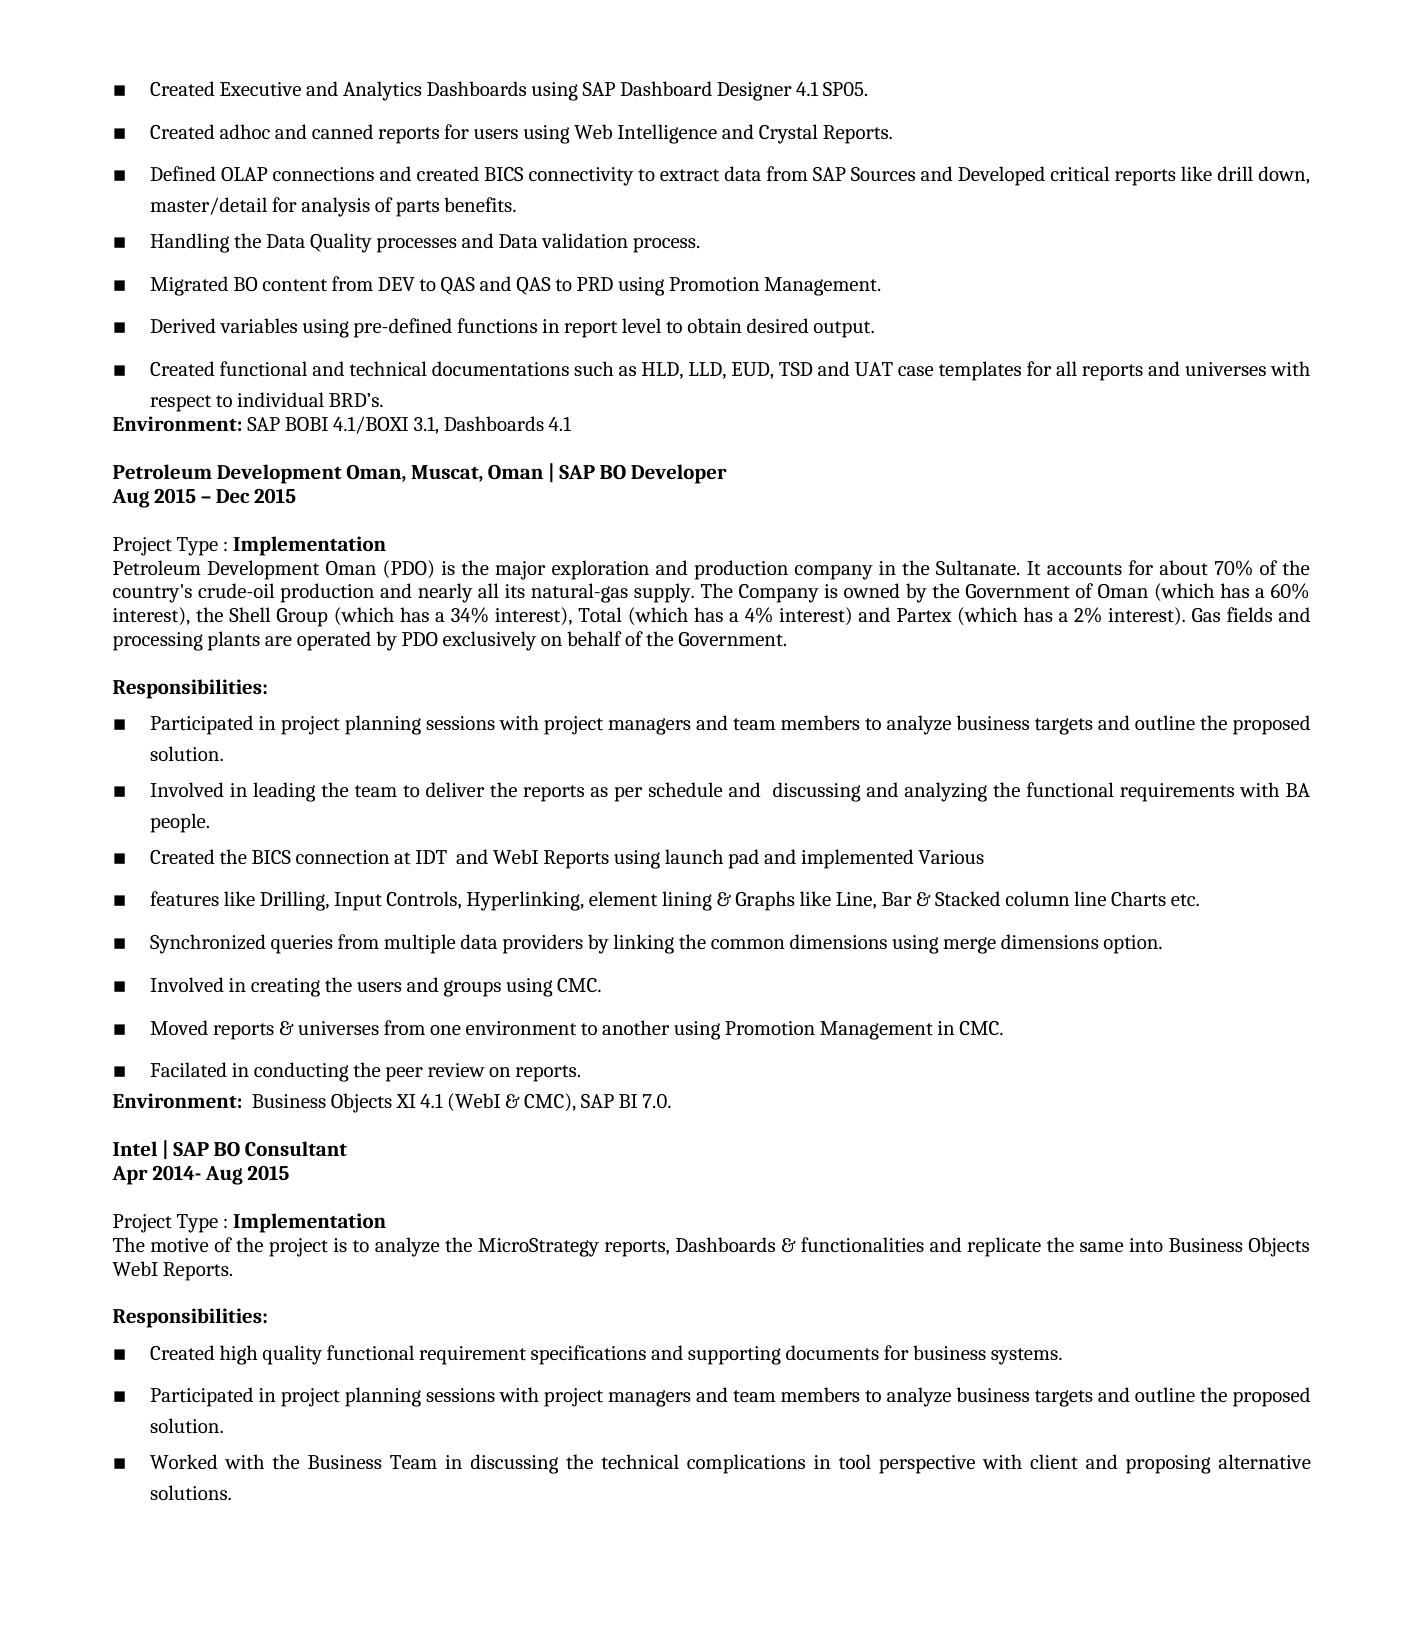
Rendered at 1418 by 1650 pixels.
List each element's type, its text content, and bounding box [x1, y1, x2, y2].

text Petroleum Development Oman (PDO) is the major exploration and production company in the Sultanate. It accounts for about 70% of the country's crude-oil production and nearly all its natural-gas supply. The Company is owned by the Government of Oman (which has a 60% interest), the Shell Group (which has a 34% interest), Total (which has a 4% interest) and Partex (which has a 2% interest). Gas fields and processing plants are operated by PDO exclusively on behalf of the Government. [112, 556, 1312, 652]
text The motive of the project is to analyze the MicroStrategy reports, Dashboards & functionalities and replicate the same into Business Objects WebI Reports. [112, 1233, 1312, 1281]
text Aug 2015 – Dec 2015 [112, 484, 1312, 508]
list Facilated in conducting the peer review on reports. [150, 1047, 1312, 1089]
text Apr 2014- Aug 2015 [112, 1161, 1312, 1185]
list Synchronized queries from multiple data providers by linking the common dimensions using merge dimensions option. [150, 919, 1312, 961]
list Created high quality functional requirement specifications and supporting documents for business systems. [150, 1329, 1312, 1372]
list Participated in project planning sessions with project managers and team members to analyze business targets and outline the proposed solution. [112, 1372, 1312, 1438]
text Intel | SAP BO Consultant [112, 1137, 1312, 1161]
list Migrated BO content from DEV to QAS and QAS to PRD using Promotion Management. [150, 260, 1312, 303]
list Worked with the Business Team in discussing the technical complications in tool perspective with client and proposing alternative solutions. [112, 1438, 1312, 1505]
list features like Drilling, Input Controls, Hyperlinking, element lining & Graphs like Line, Bar & Stacked column line Charts etc. [150, 876, 1312, 919]
text Responsibilities: [112, 676, 1312, 700]
text Environment: Business Objects XI 4.1 (WebI & CMC), SAP BI 7.0. [112, 1089, 1312, 1113]
list Derived variables using pre-defined functions in report level to obtain desired output. [150, 303, 1312, 346]
list Moved reports & universes from one environment to another using Promotion Management in CMC. [150, 1004, 1312, 1047]
list Created adhoc and canned reports for users using Web Intelligence and Crystal Reports. [150, 108, 1312, 151]
list Participated in project planning sessions with project managers and team members to analyze business targets and outline the proposed solution. [112, 700, 1312, 767]
list Created Executive and Analytics Dashboards using SAP Dashboard Designer 4.1 SP05. [150, 66, 1312, 108]
text Project Type : Implementation [112, 1209, 1312, 1233]
text Responsibilities: [112, 1305, 1312, 1329]
list Handling the Data Quality processes and Data validation process. [150, 218, 1312, 260]
text Environment: SAP BOBI 4.1/BOXI 3.1, Dashboards 4.1 [112, 412, 1312, 436]
list Involved in leading the team to deliver the reports as per schedule and discussing and analyzing the functional requirements with BA people. [112, 767, 1312, 833]
list Created the BICS connection at IDT and WebI Reports using launch pad and implemented Various [150, 833, 1312, 876]
list Involved in creating the users and groups using CMC. [150, 961, 1312, 1004]
list Defined OLAP connections and created BICS connectivity to extract data from SAP Sources and Developed critical reports like drill down, master/detail for analysis of parts benefits. [112, 151, 1312, 218]
text Petroleum Development Oman, Muscat, Oman | SAP BO Developer [112, 460, 1312, 484]
list Created functional and technical documentations such as HLD, LLD, EUD, TSD and UAT case templates for all reports and universes with respect to individual BRD’s. [112, 346, 1312, 412]
text Project Type : Implementation [112, 532, 1312, 556]
